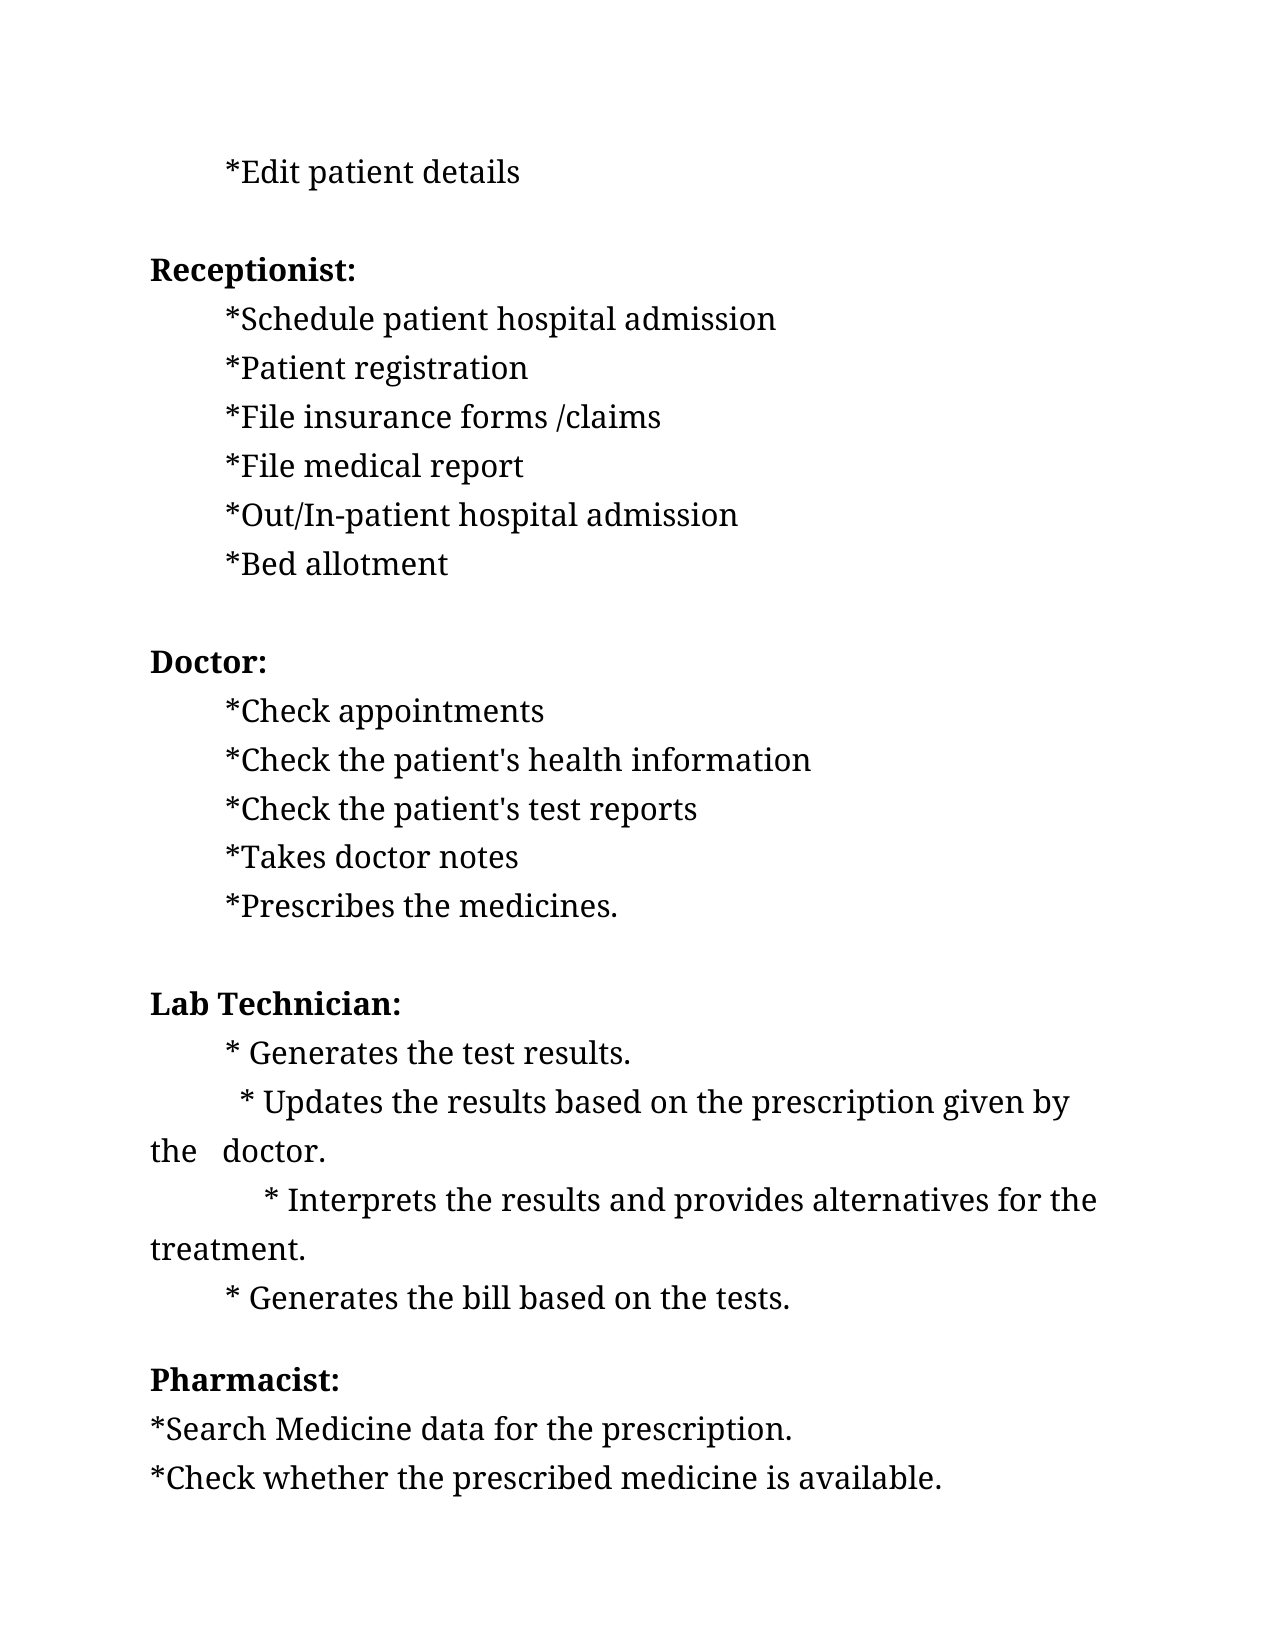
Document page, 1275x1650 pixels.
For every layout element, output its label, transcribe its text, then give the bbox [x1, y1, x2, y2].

text *Check appointments [150, 688, 1125, 731]
text *Check the patient's health information [150, 737, 1125, 780]
text *File medical report [150, 444, 1125, 486]
text * Updates the results based on the prescription given by the doctor. [150, 1080, 1125, 1172]
text *File insurance forms /claims [150, 395, 1125, 437]
text *Prescribes the medicines. [150, 884, 1125, 927]
text * Generates the bill based on the tests. [150, 1276, 1125, 1319]
text *Takes doctor notes [150, 835, 1125, 878]
text *Schedule patient hospital admission [150, 297, 1125, 339]
text Receptionist: [150, 248, 1125, 291]
text Lab Technician: [150, 982, 1125, 1025]
text *Check the patient's test reports [150, 786, 1125, 829]
text *Check whether the prescribed medicine is available. [150, 1456, 1125, 1498]
text * Interprets the results and provides alternatives for the treatment. [150, 1178, 1125, 1270]
text *Patient registration [150, 346, 1125, 388]
text Doctor: [150, 639, 1125, 682]
text *Out/In-patient hospital admission [150, 493, 1125, 535]
text *Search Medicine data for the prescription. [150, 1407, 1125, 1449]
text *Bed allotment [150, 542, 1125, 584]
text Pharmacist: [150, 1358, 1125, 1400]
text * Generates the test results. [150, 1031, 1125, 1074]
text *Edit patient details [150, 150, 1125, 193]
